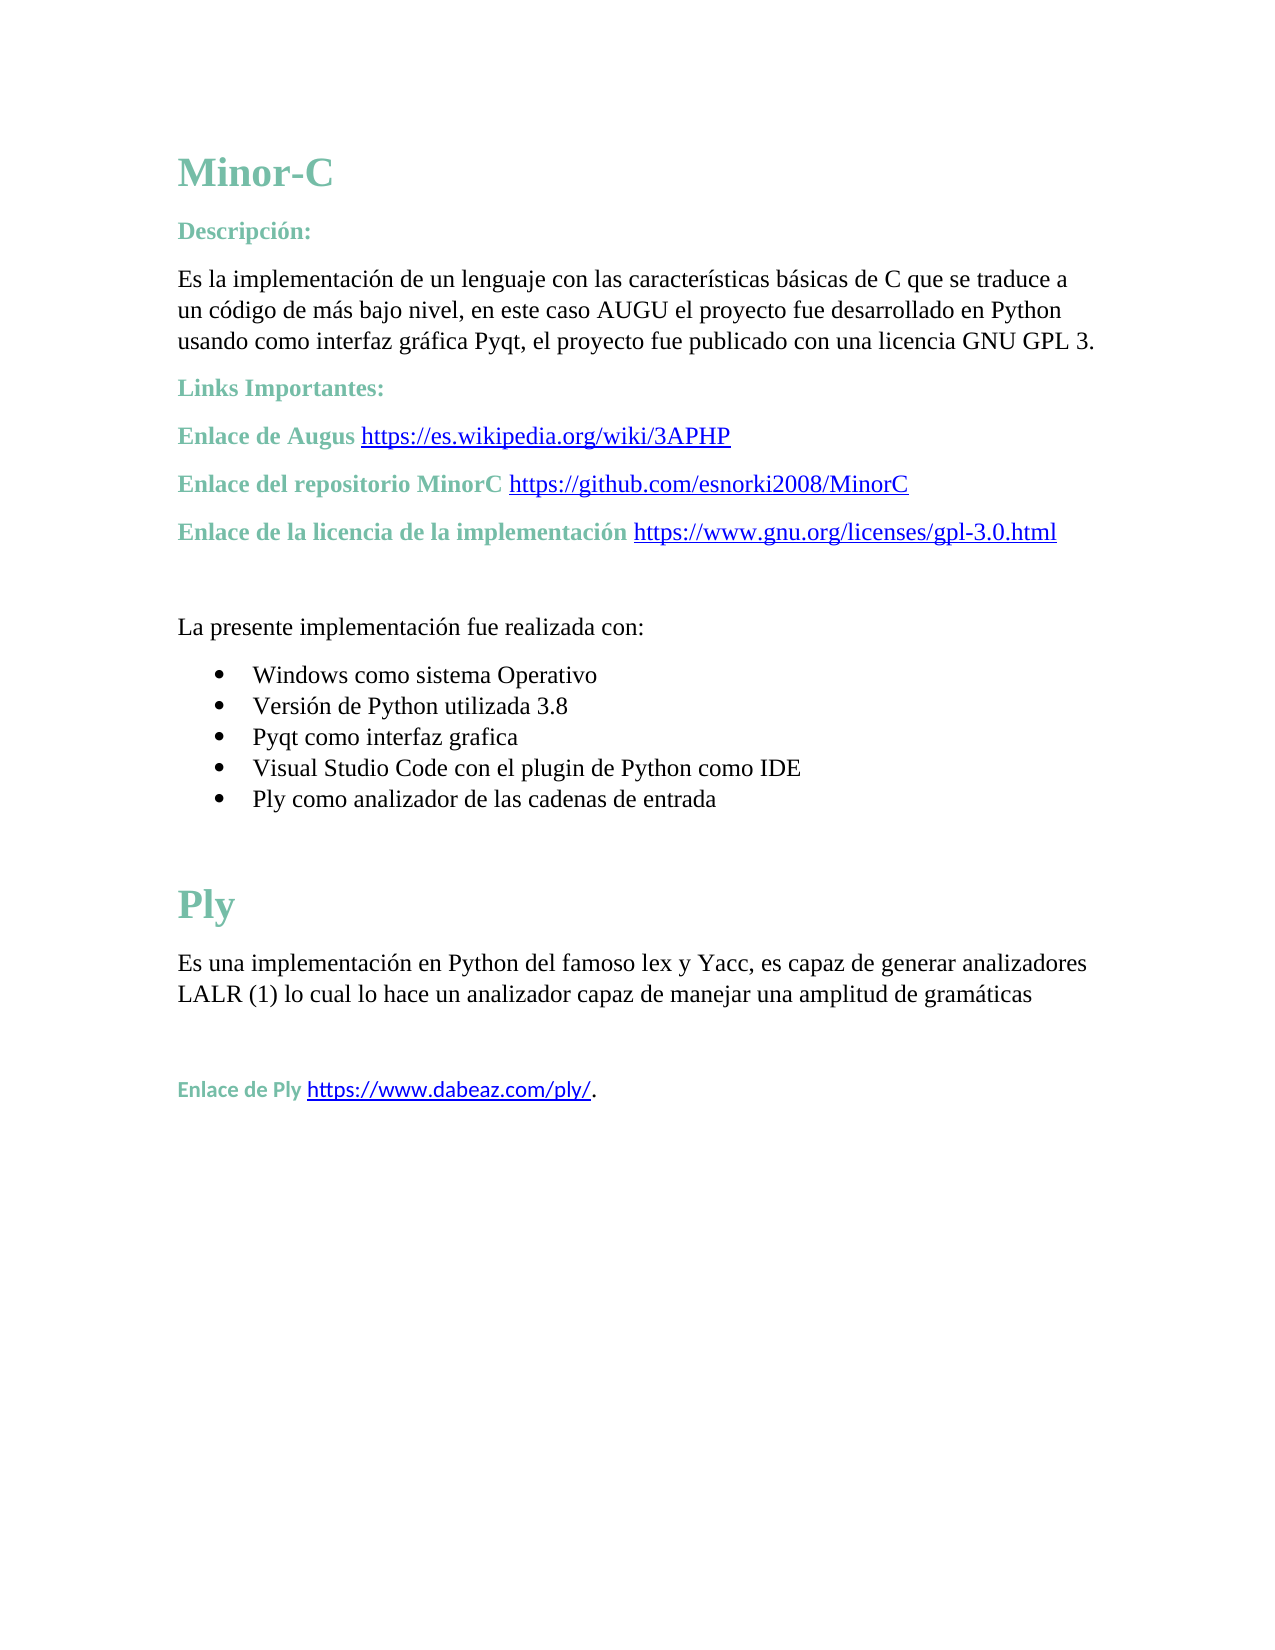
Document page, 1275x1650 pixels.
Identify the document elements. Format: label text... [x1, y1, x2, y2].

text Minor-C [177, 148, 1098, 196]
list Visual Studio Code con el plugin de Python como IDE [215, 753, 1098, 782]
list Versión de Python utilizada 3.8 [215, 691, 1098, 719]
list Ply como analizador de las cadenas de entrada [215, 784, 1098, 813]
text Ply [177, 879, 1098, 927]
list Pyqt como interfaz grafica [215, 722, 1098, 751]
text La presente implementación fue realizada con: [177, 612, 1098, 641]
text Enlace del repositorio MinorC https://github.com/esnorki2008/MinorC [177, 469, 1098, 498]
text Enlace de Ply https://www.dabeaz.com/ply/. [177, 1074, 1098, 1103]
text Enlace de Augus https://es.wikipedia.org/wiki/3APHP [177, 421, 1098, 450]
text Enlace de la licencia de la implementación https://www.gnu.org/licenses/gpl-3.0.html [177, 517, 1098, 545]
list Windows como sistema Operativo [215, 660, 1098, 688]
text Es la implementación de un lenguaje con las características básicas de C que se traduce a un código de más bajo nivel, en este caso AUGU el proyecto fue desarrollado en Python usando como interfaz gráfica Pyqt, el proyecto fue publicado con una licencia GNU GPL 3. [177, 264, 1098, 354]
text Es una implementación en Python del famoso lex y Yacc, es capaz de generar analizadores LALR (1) lo cual lo hace un analizador capaz de manejar una amplitud de gramáticas [177, 948, 1098, 1007]
text Descripción: [177, 216, 1098, 245]
text Links Importantes: [177, 373, 1098, 402]
